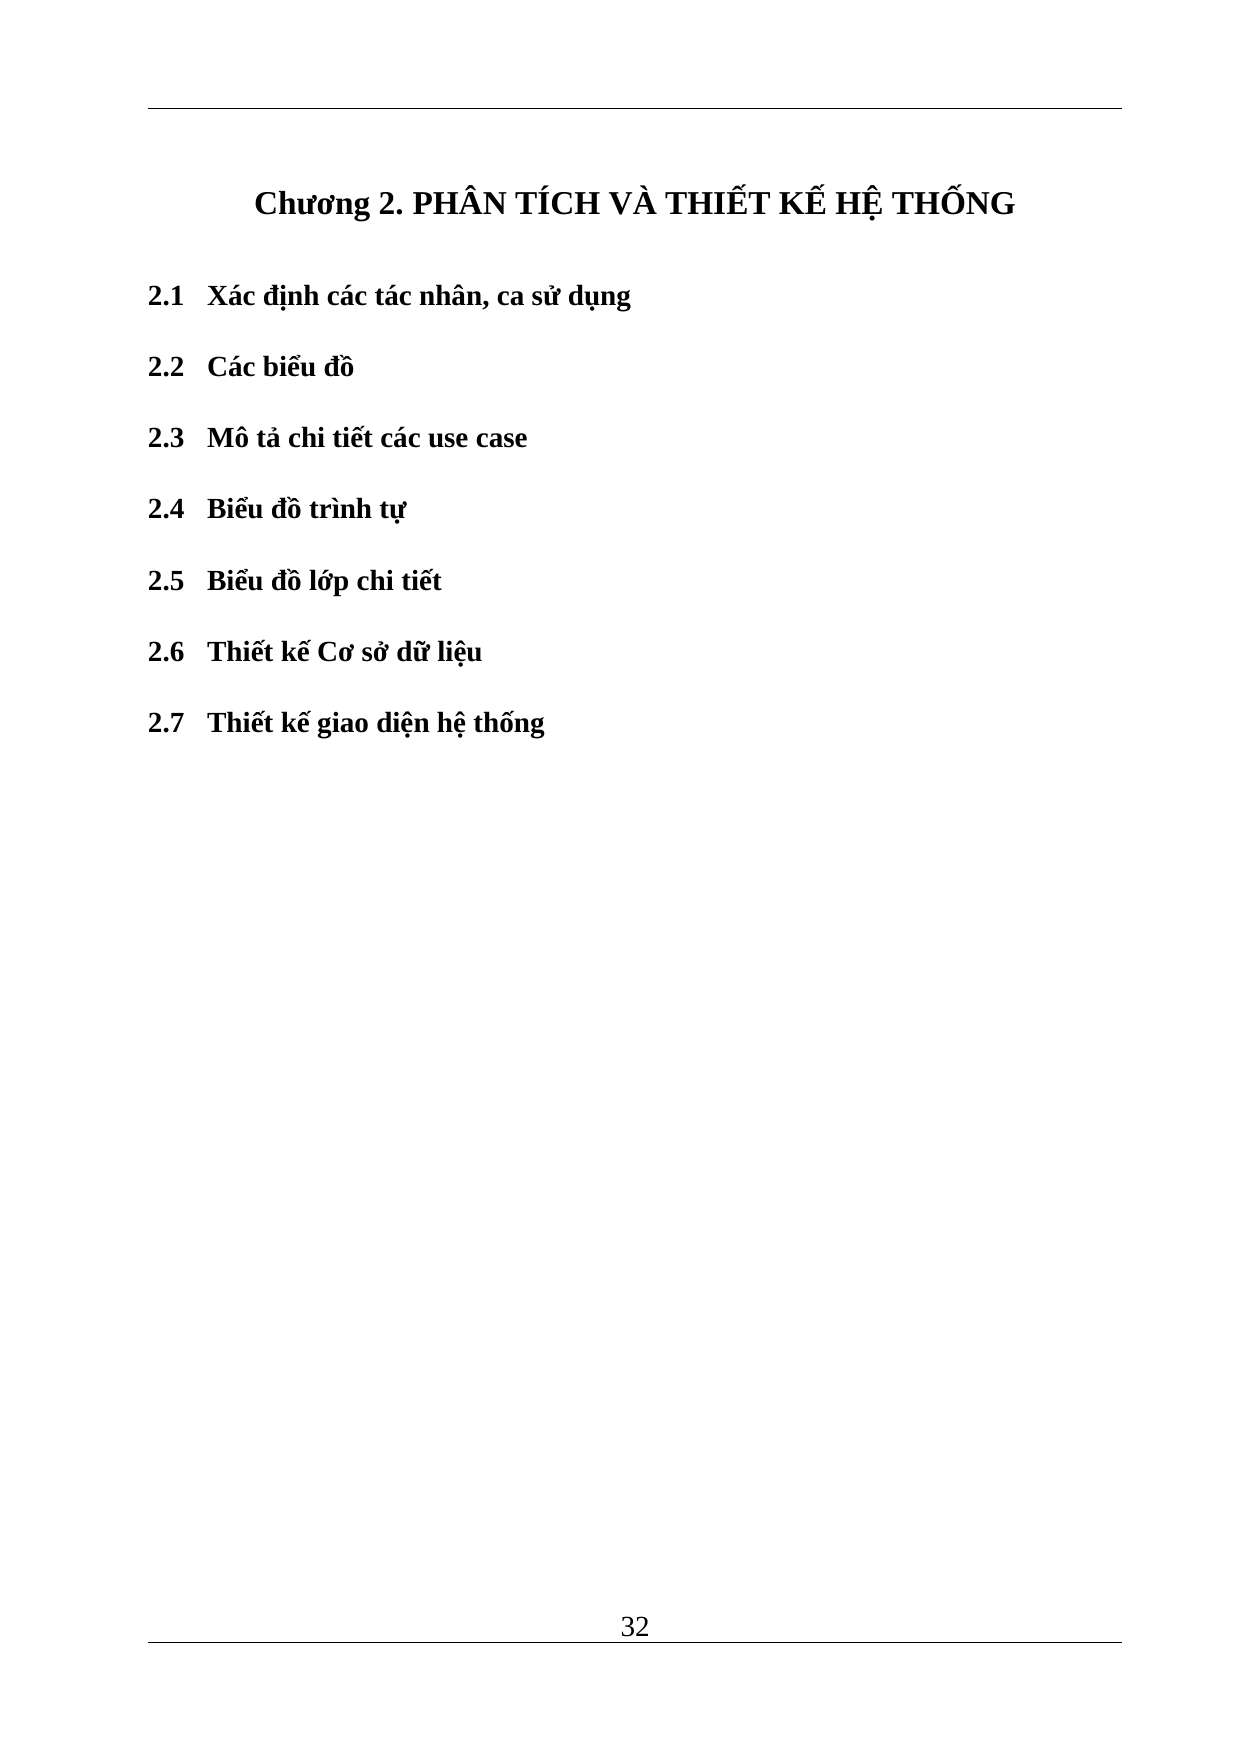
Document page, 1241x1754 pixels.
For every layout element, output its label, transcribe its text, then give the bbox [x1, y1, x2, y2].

subtitle Biểu đồ trình tự [148, 492, 1122, 525]
subtitle Thiết kế giao diện hệ thống [148, 705, 1122, 739]
subtitle PHÂN TÍCH VÀ THIẾT KẾ HỆ THỐNG [148, 183, 1122, 222]
subtitle Các biểu đồ [148, 349, 1122, 383]
subtitle Xác định các tác nhân, ca sử dụng [148, 278, 1122, 312]
subtitle Thiết kế Cơ sở dữ liệu [148, 634, 1122, 667]
subtitle Mô tả chi tiết các use case [148, 421, 1122, 454]
subtitle Biểu đồ lớp chi tiết [148, 563, 1122, 596]
